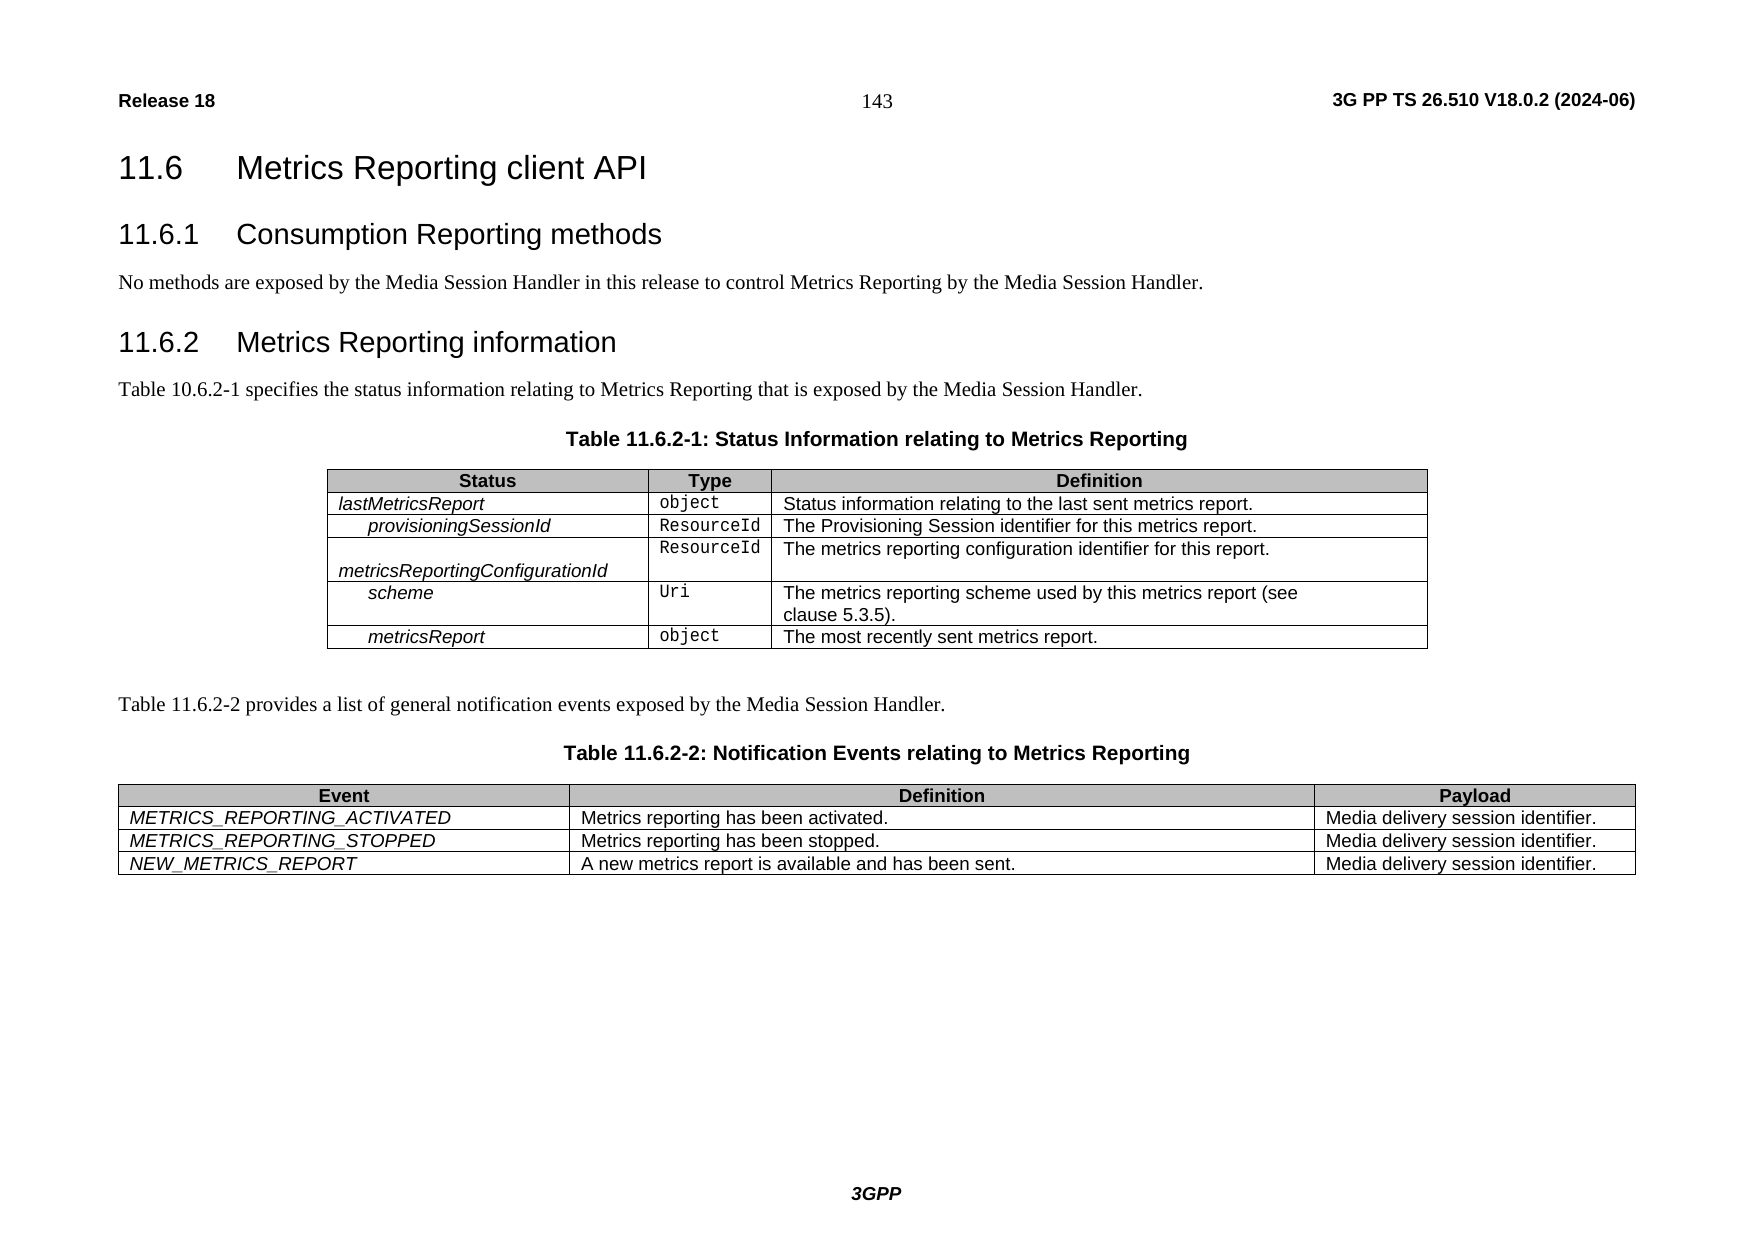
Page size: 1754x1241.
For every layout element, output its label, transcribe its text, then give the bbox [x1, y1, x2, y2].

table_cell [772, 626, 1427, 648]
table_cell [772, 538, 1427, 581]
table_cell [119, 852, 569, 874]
subtitle 11.6.1 Consumption Reporting methods [118, 217, 1636, 251]
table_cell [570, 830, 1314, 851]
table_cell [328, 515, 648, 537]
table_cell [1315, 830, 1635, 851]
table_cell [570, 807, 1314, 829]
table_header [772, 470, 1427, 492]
text Table 11.6.2-2 provides a list of general notification events exposed by the Media Session Handler. [118, 692, 1636, 716]
text Table 11.6.2-2: Notification Events relating to Metrics Reporting [118, 741, 1636, 765]
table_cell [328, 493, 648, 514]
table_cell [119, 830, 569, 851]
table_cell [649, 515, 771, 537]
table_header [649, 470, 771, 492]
subtitle 11.6.2 Metrics Reporting information [118, 325, 1636, 358]
subtitle 11.6 Metrics Reporting client API [118, 148, 1636, 186]
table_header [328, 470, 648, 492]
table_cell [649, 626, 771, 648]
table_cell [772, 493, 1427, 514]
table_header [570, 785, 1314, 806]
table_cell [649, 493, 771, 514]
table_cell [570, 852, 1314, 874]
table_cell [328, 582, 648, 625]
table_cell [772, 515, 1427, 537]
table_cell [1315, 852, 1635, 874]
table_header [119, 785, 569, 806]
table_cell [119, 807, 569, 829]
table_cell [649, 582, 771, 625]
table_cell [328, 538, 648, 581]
text Table 10.6.2-1 specifies the status information relating to Metrics Reporting that is exposed by the Media Session Handler. [118, 377, 1636, 401]
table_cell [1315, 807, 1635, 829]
text Table 11.6.2-1: Status Information relating to Metrics Reporting [118, 426, 1636, 450]
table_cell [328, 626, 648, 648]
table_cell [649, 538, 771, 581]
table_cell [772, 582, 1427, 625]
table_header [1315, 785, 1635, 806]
text No methods are exposed by the Media Session Handler in this release to control Metrics Reporting by the Media Session Handler. [118, 270, 1636, 294]
